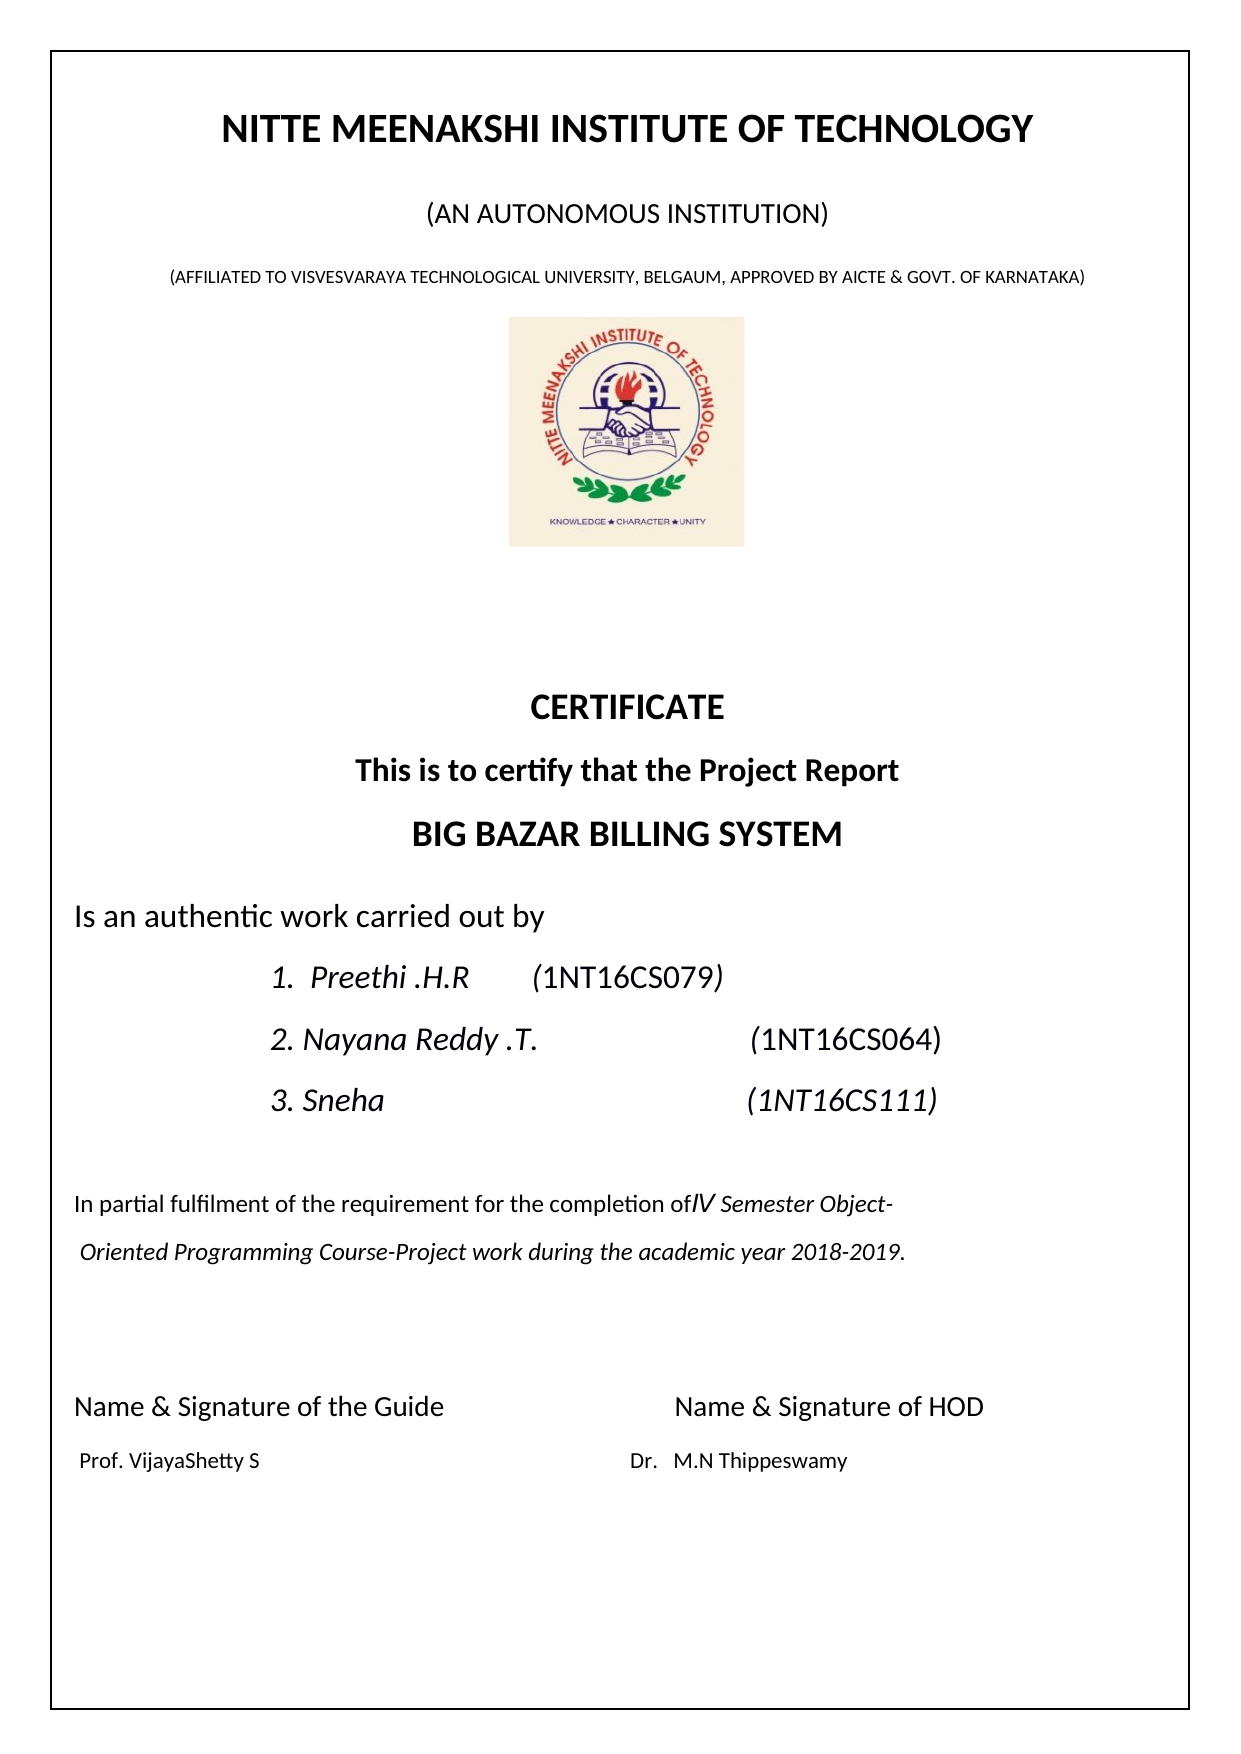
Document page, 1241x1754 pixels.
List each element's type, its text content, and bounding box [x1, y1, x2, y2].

text BIG BAZAR BILLING SYSTEM [74, 810, 1181, 856]
text CERTIFICATE [74, 683, 1181, 729]
text (AFFILIATED TO VISVESVARAYA TECHNOLOGICAL UNIVERSITY, BELGAUM, APPROVED BY AICTE & GOVT. OF KARNATAKA) [74, 265, 1181, 288]
text Prof. VijayaShetty S Dr. M.N Thippeswamy [74, 1446, 1181, 1474]
text NITTE MEENAKSHI INSTITUTE OF TECHNOLOGY [74, 102, 1181, 153]
text In partial fulfilment of the requirement for the completion ofⅣ Semester Object- [74, 1185, 1181, 1219]
text (AN AUTONOMOUS INSTITUTION) [74, 195, 1181, 230]
list 3. Sneha (1NT16CS111) [74, 1078, 1181, 1119]
text Is an authentic work carried out by [74, 895, 1181, 936]
list 1. Preethi .H.R (1NT16CS079) [74, 956, 1181, 997]
picture [467, 317, 788, 547]
list 2. Nayana Reddy .T. (1NT16CS064) [74, 1017, 1181, 1058]
text This is to certify that the Project Report [74, 749, 1181, 790]
text Name & Signature of the Guide Name & Signature of HOD [74, 1388, 1181, 1424]
text Oriented Programming Course-Project work during the academic year 2018-2019. [74, 1236, 1181, 1267]
